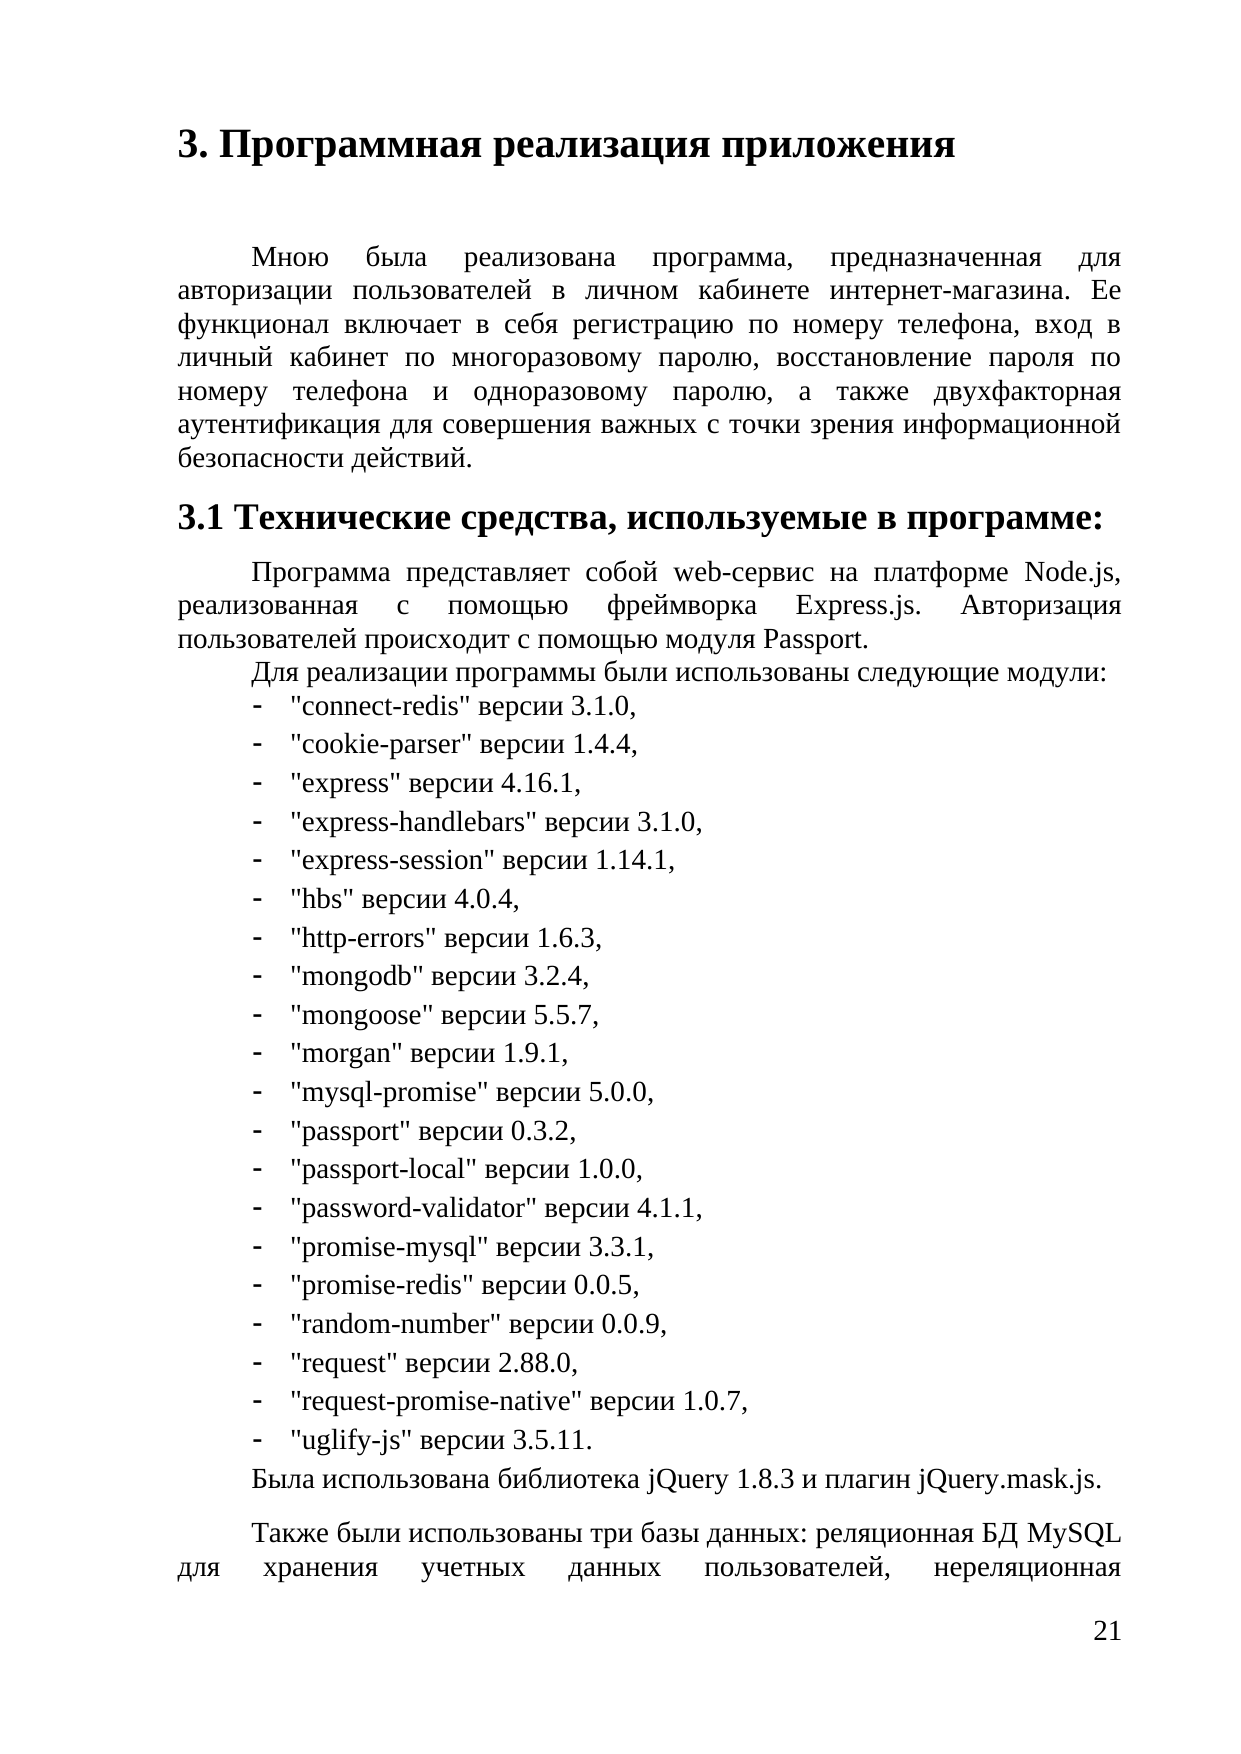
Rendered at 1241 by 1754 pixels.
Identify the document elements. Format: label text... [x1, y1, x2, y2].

list "mysql-promise" версии 5.0.0, [252, 1074, 1122, 1108]
list "request" версии 2.88.0, [252, 1345, 1122, 1378]
list "mongodb" версии 3.2.4, [252, 958, 1122, 992]
list "http-errors" версии 1.6.3, [252, 920, 1122, 953]
text Была использована библиотека jQuery 1.8.3 и плагин jQuery.mask.js. [177, 1461, 1122, 1494]
list "mongoose" версии 5.5.7, [252, 997, 1122, 1031]
text Мною была реализована программа, предназначенная для авторизации пользователей в личном кабинете интернет-магазина. Ее функционал включает в себя регистрацию по номеру телефона, вход в личный кабинет по многоразовому паролю, восстановление пароля по номеру телефона и одноразовому паролю, а также двухфакторная аутентификация для совершения важных с точки зрения информационной безопасности действий. [177, 239, 1122, 474]
list "request-promise-native" версии 1.0.7, [252, 1383, 1122, 1417]
list "hbs" версии 4.0.4, [252, 881, 1122, 915]
list "express" версии 4.16.1, [252, 765, 1122, 799]
list "password-validator" версии 4.1.1, [252, 1190, 1122, 1224]
list "express-session" версии 1.14.1, [252, 842, 1122, 876]
list "uglify-js" версии 3.5.11. [252, 1422, 1122, 1456]
text Для реализации программы были использованы следующие модули: [177, 654, 1122, 688]
list "morgan" версии 1.9.1, [252, 1036, 1122, 1069]
list "random-number" версии 0.0.9, [252, 1306, 1122, 1340]
text Программа представляет собой web-сервис на платформе Node.js, реализованная с помощью фреймворка Express.js. Авторизация пользователей происходит с помощью модуля Passport. [177, 554, 1122, 654]
subtitle 3.1 Технические средства, используемые в программе: [177, 494, 1122, 538]
list "passport" версии 0.3.2, [252, 1113, 1122, 1147]
list "passport-local" версии 1.0.0, [252, 1152, 1122, 1185]
list "connect-redis" версии 3.1.0, [252, 688, 1122, 721]
list "cookie-parser" версии 1.4.4, [252, 726, 1122, 760]
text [177, 1515, 1122, 1582]
subtitle 3. Программная реализация приложения [177, 118, 1122, 166]
list "express-handlebars" версии 3.1.0, [252, 804, 1122, 837]
list "promise-redis" версии 0.0.5, [252, 1267, 1122, 1301]
list "promise-mysql" версии 3.3.1, [252, 1229, 1122, 1262]
